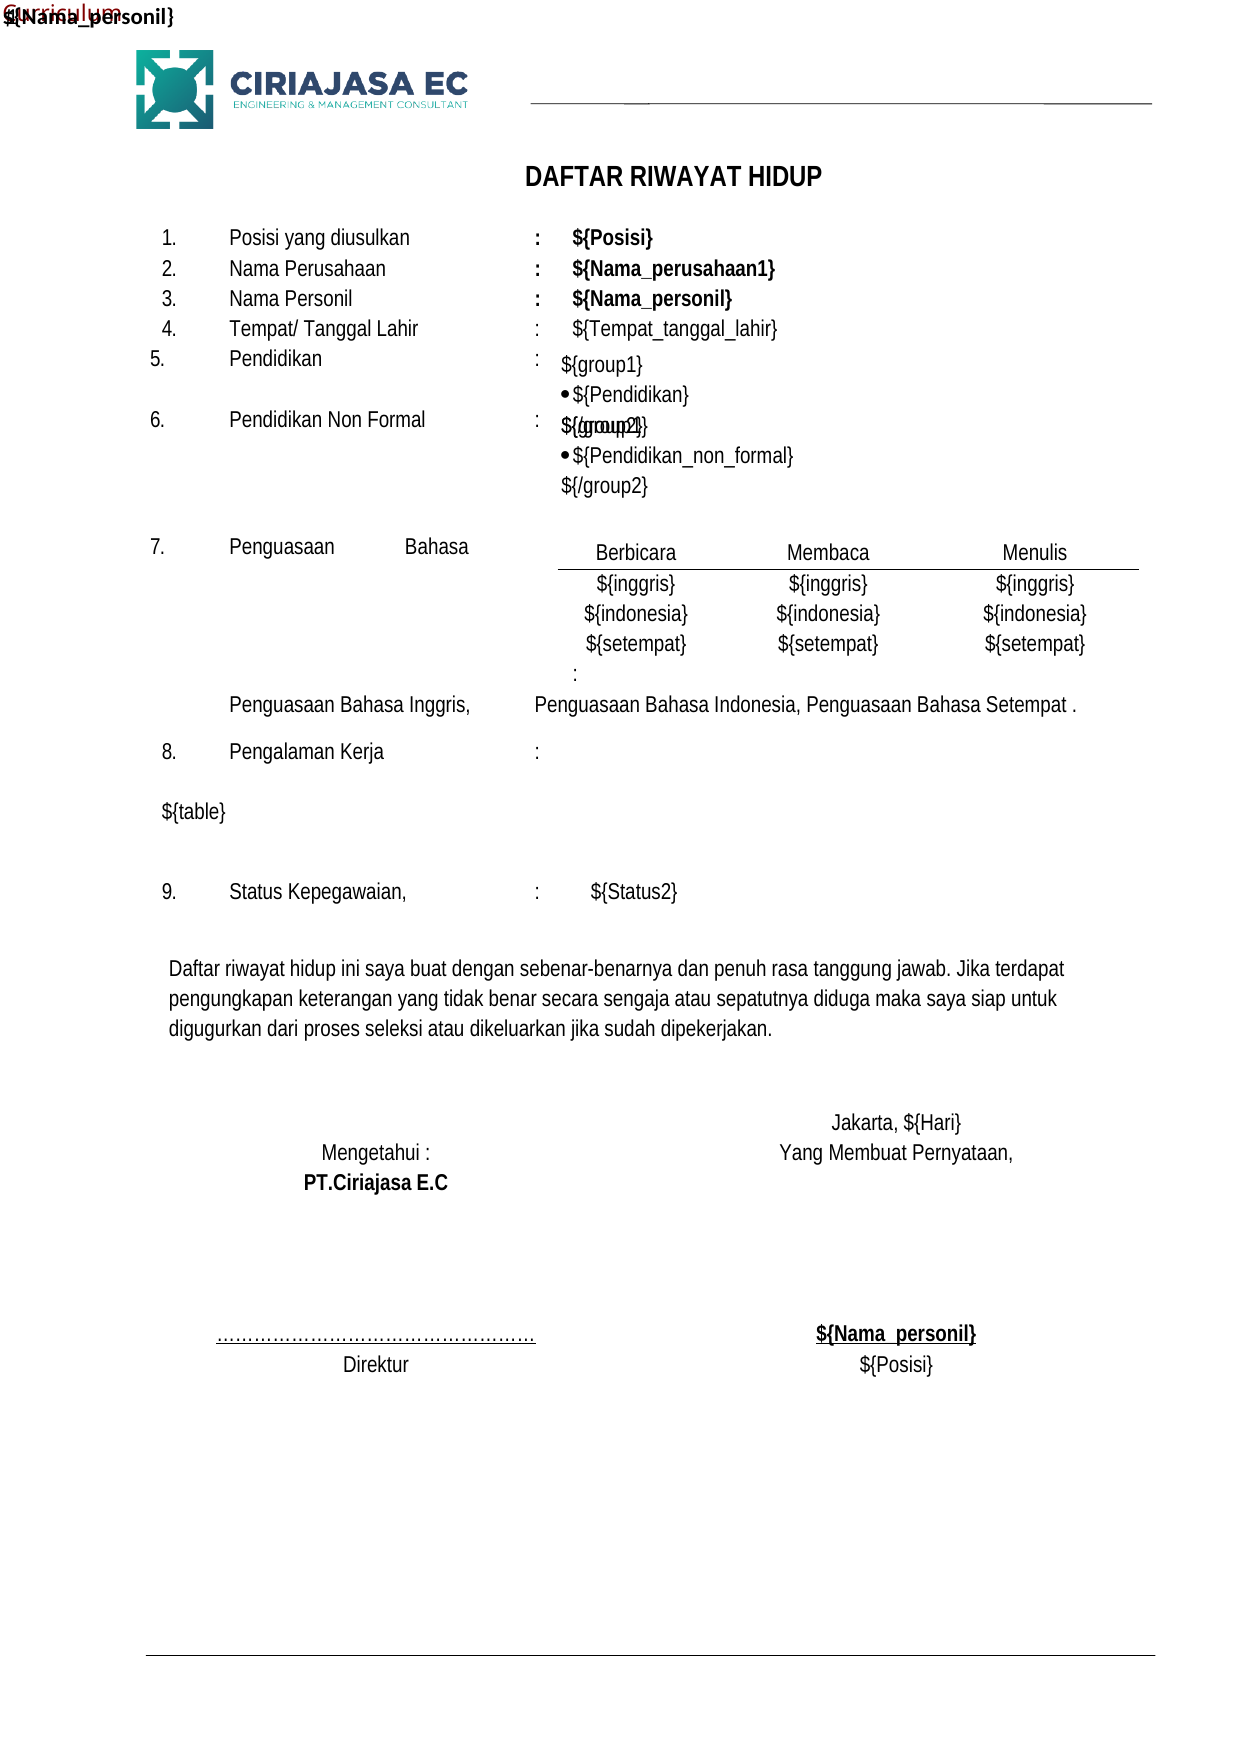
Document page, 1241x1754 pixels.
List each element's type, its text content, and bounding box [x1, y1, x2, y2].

list Penguasaan Bahasa : [150, 533, 1095, 687]
table_cell ${indonesia} [558, 600, 725, 630]
text Penguasaan Bahasa Inggris, Penguasaan Bahasa Indonesia, Penguasaan Bahasa Setempat . [150, 691, 1095, 717]
table_cell ${inggris} [942, 570, 1139, 600]
table_cell ${inggris} [725, 570, 942, 600]
text ${table} [162, 798, 1106, 857]
list Pengalaman Kerja : [162, 738, 1095, 794]
list Tempat/ Tanggal Lahir : ${Tempat_tanggal_lahir} [162, 315, 1106, 341]
table_cell ${setempat} [942, 630, 1139, 660]
table_header Membaca [725, 539, 942, 569]
list Pendidikan Non Formal : [150, 406, 1095, 529]
list Nama Perusahaan : ${Nama_perusahaan1} [162, 254, 1106, 281]
table_header Berbicara [558, 539, 725, 569]
table_header ${group1} ${Pendidikan} ${/group1} [561, 351, 1142, 412]
picture [136, 50, 468, 129]
text DAFTAR RIWAYAT HIDUP [497, 159, 841, 193]
list Status Kepegawaian, : ${Status2} [162, 878, 1095, 904]
table_cell ${indonesia} [942, 600, 1139, 630]
table_header ${group2} ${Pendidikan_non_formal} ${/group2} [561, 412, 1142, 503]
list Posisi yang diusulkan : ${Posisi} [162, 224, 1106, 250]
table_header Jakarta, ${Hari} Yang Membuat Pernyataan, ${Nama_personil} ${Posisi} [613, 1109, 1190, 1381]
list Pendidikan : [150, 345, 1095, 371]
table_cell ${indonesia} [725, 600, 942, 630]
table_cell ${setempat} [725, 630, 942, 660]
table_header Menulis [942, 539, 1139, 569]
table_cell ${inggris} [558, 570, 725, 600]
text Daftar riwayat hidup ini saya buat dengan sebenar-benarnya dan penuh rasa tanggung jawab. Jika terdapat pengungkapan keterangan yang tidak benar secara sengaja atau sepatutnya diduga maka saya siap untuk digugurkan dari proses seleksi atau dikeluarkan jika sudah dipekerjakan. [169, 955, 1095, 1041]
table_header Mengetahui : PT.Ciriajasa E.C …………………………………………… Direktur [150, 1109, 613, 1381]
table_cell ${setempat} [558, 630, 725, 660]
list Nama Personil : ${Nama_personil} [162, 285, 1106, 311]
